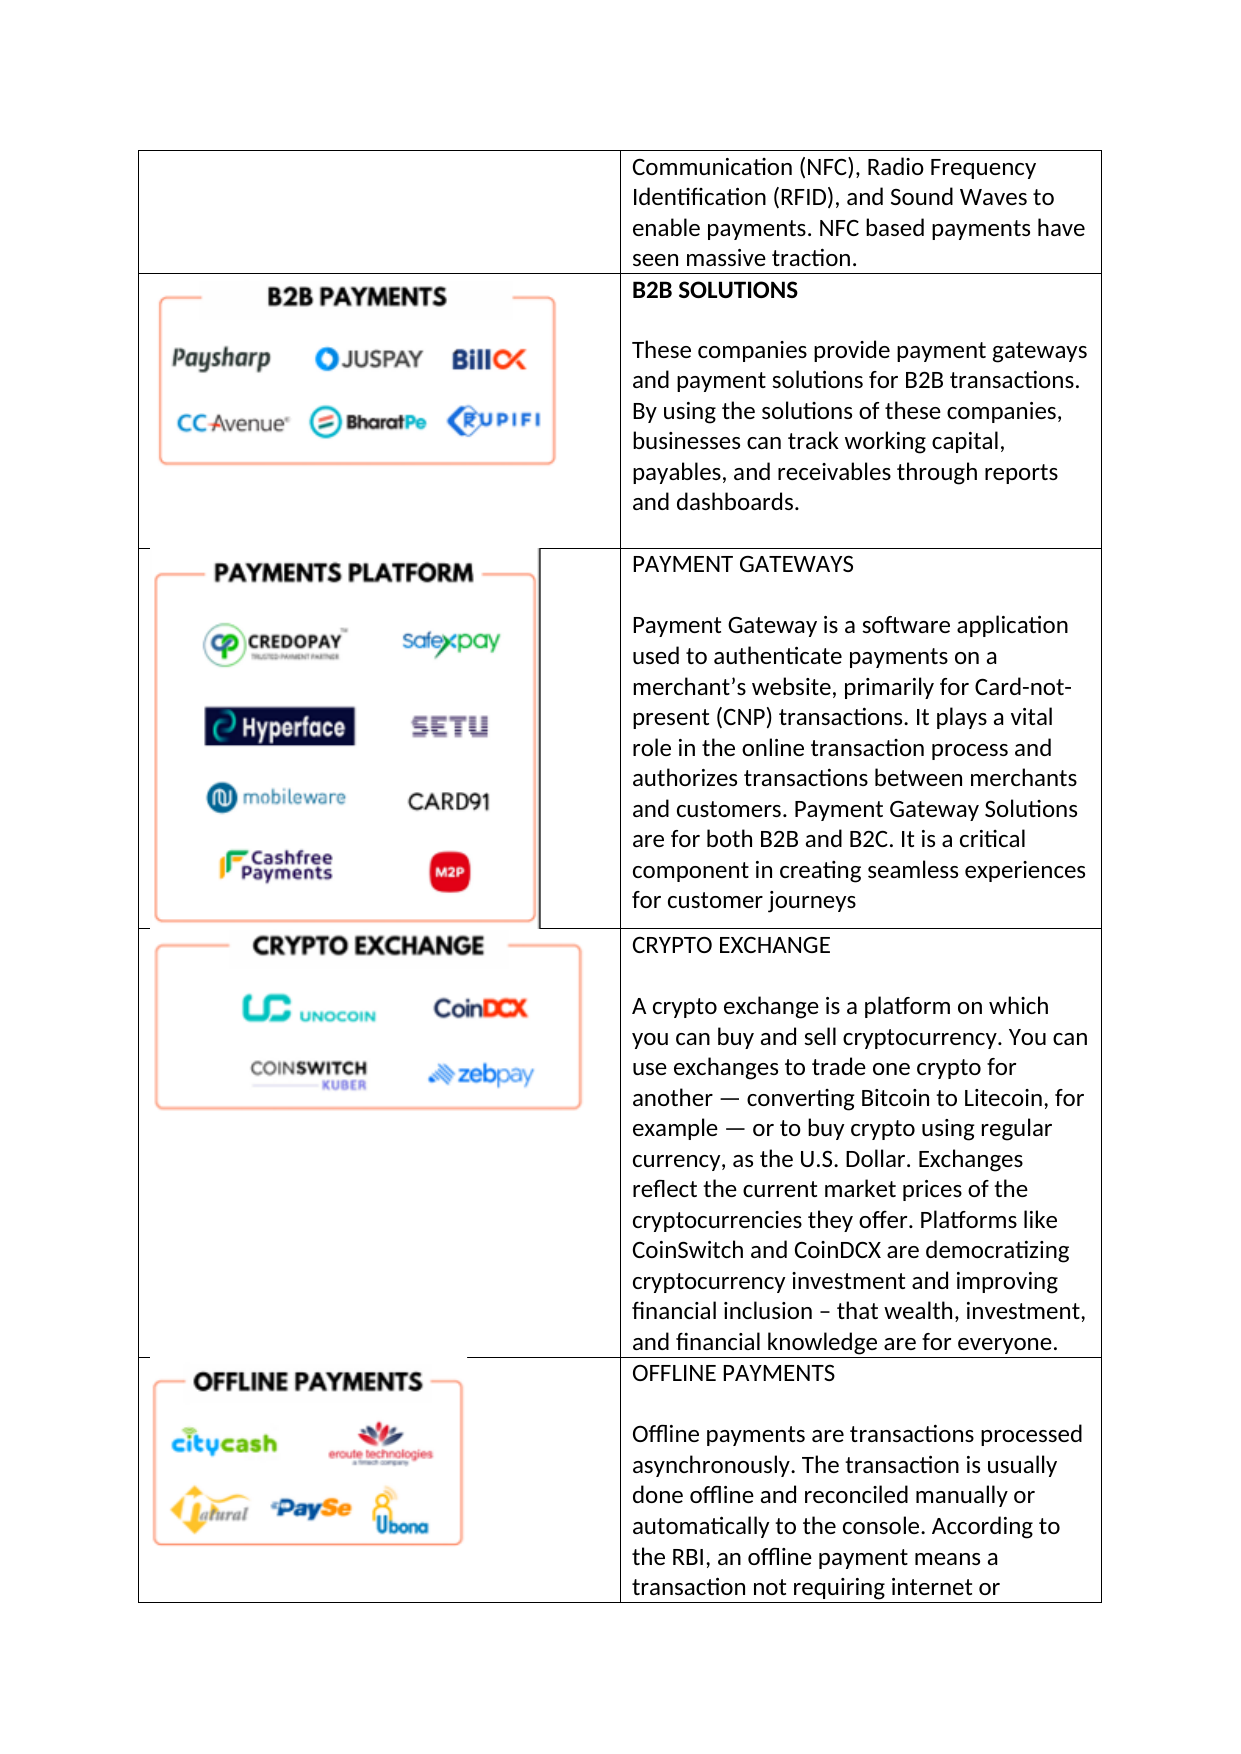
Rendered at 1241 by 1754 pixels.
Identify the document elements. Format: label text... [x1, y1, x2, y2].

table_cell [621, 151, 1101, 273]
table_cell B2B SOLUTIONS These companies provide payment gateways and payment solutions for B2B transactions. By using the solutions of these companies, businesses can track working capital, payables, and receivables through reports and dashboards. [621, 274, 1101, 547]
table_cell [139, 274, 620, 547]
table_cell PAYMENT GATEWAYS Payment Gateway is a software application used to authenticate payments on a merchant’s website, primarily for Card-not-present (CNP) transactions. It plays a vital role in the online transaction process and authorizes transactions between merchants and customers. Payment Gateway Solutions are for both B2B and B2C. It is a critical component in creating seamless experiences for customer journeys [621, 549, 1101, 928]
picture [150, 548, 589, 1122]
table_cell [139, 549, 150, 928]
table_cell [541, 549, 620, 928]
table_cell [139, 151, 620, 273]
table_cell [139, 1358, 620, 1602]
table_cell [621, 1358, 1101, 1602]
picture [150, 274, 561, 492]
table_cell CRYPTO EXCHANGE A crypto exchange is a platform on which you can buy and sell cryptocurrency. You can use exchanges to trade one crypto for another — converting Bitcoin to Litecoin, for example — or to buy crypto using regular currency, as the U.S. Dollar. Exchanges reflect the current market prices of the cryptocurrencies they offer. Platforms like CoinSwitch and CoinDCX are democratizing cryptocurrency investment and improving financial inclusion – that wealth, investment, and financial knowledge are for everyone. [621, 929, 1101, 1357]
picture [150, 1357, 468, 1558]
table_cell [139, 929, 620, 1357]
